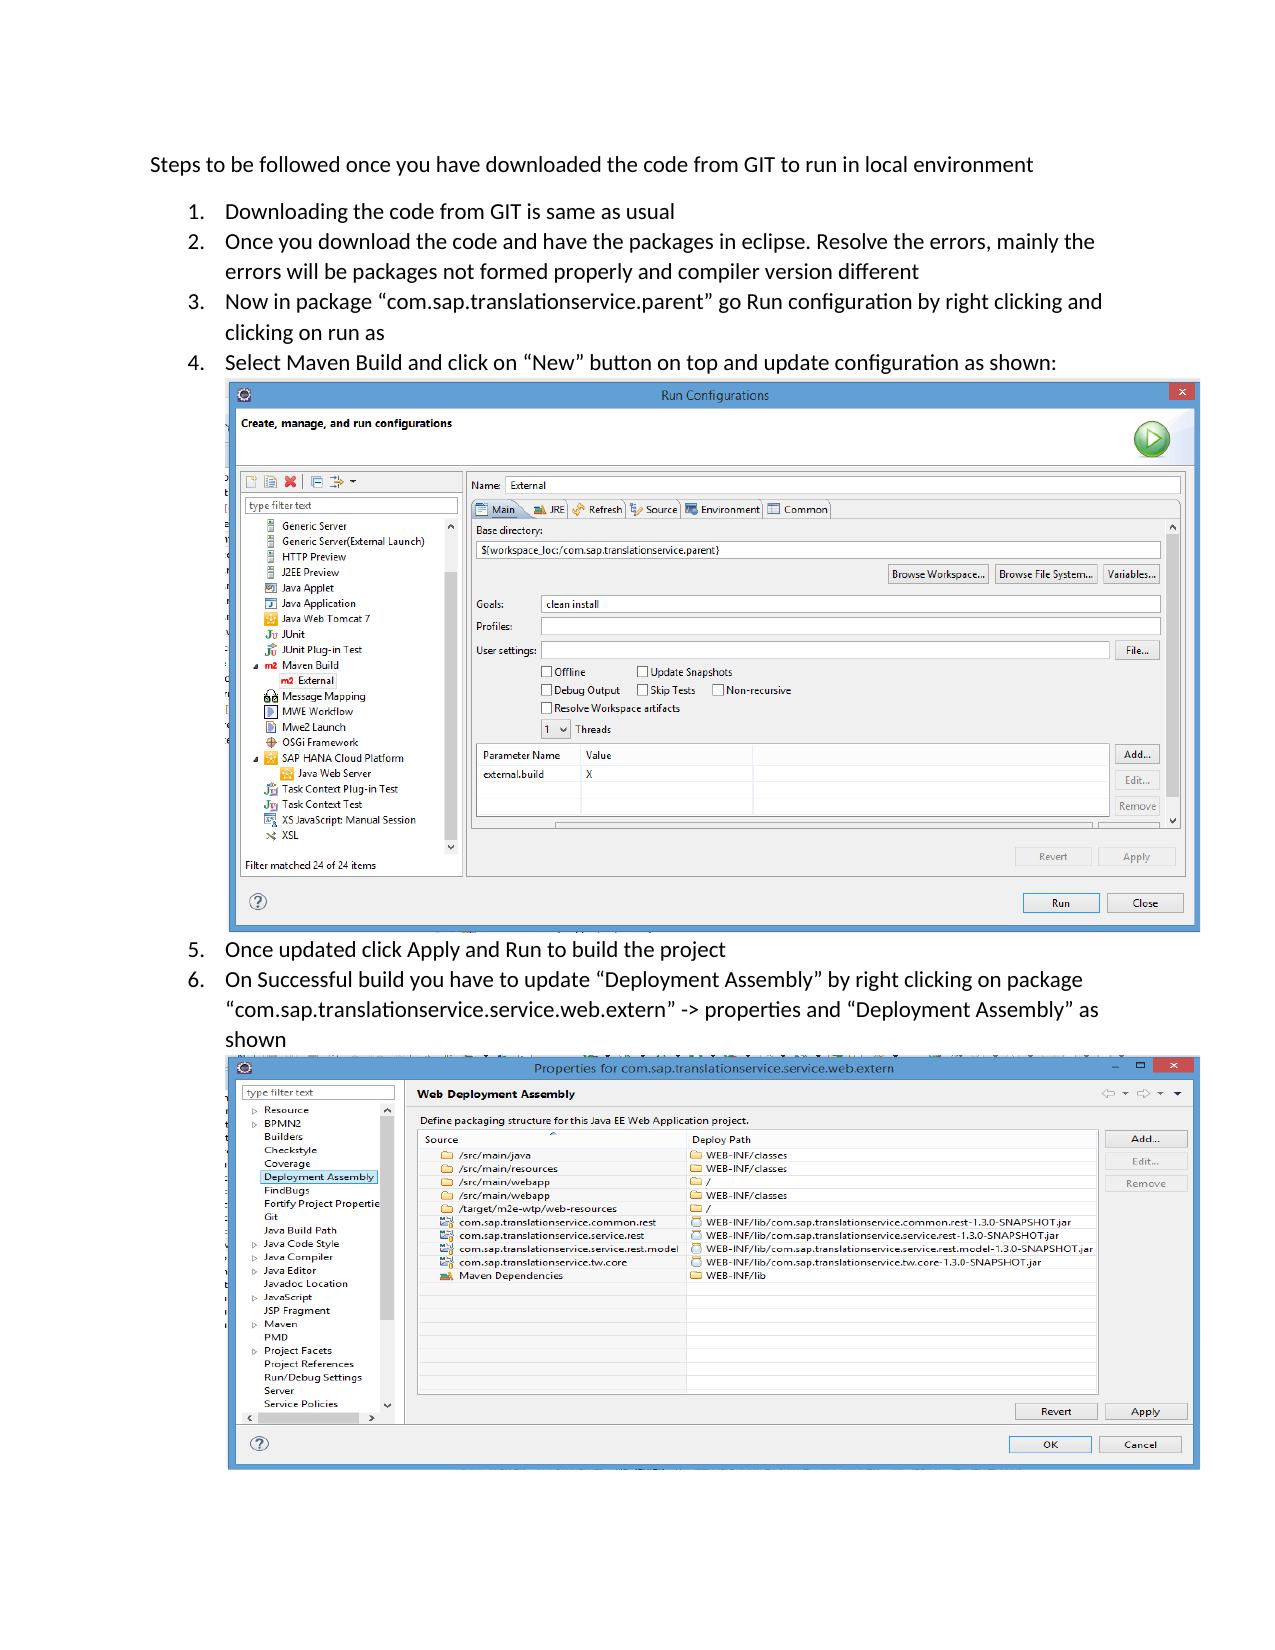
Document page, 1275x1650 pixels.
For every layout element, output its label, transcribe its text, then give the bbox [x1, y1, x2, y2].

list Once you download the code and have the packages in eclipse. Resolve the errors, mainly the errors will be packages not formed properly and compiler version different [187, 227, 1125, 285]
picture [225, 378, 1200, 933]
list Now in package “com.sap.translationservice.parent” go Run configuration by right clicking and clicking on run as [187, 287, 1125, 346]
list Select Maven Build and click on “New” button on top and update configuration as shown: [187, 348, 1125, 376]
picture [225, 1055, 1200, 1470]
text Steps to be followed once you have downloaded the code from GIT to run in local environment [150, 150, 1125, 178]
list Once updated click Apply and Run to build the project [187, 935, 1125, 963]
list On Successful build you have to update “Deployment Assembly” by right clicking on package “com.sap.translationservice.service.web.extern” -> properties and “Deployment Assembly” as shown [187, 965, 1125, 1053]
list Downloading the code from GIT is same as usual [187, 197, 1125, 225]
